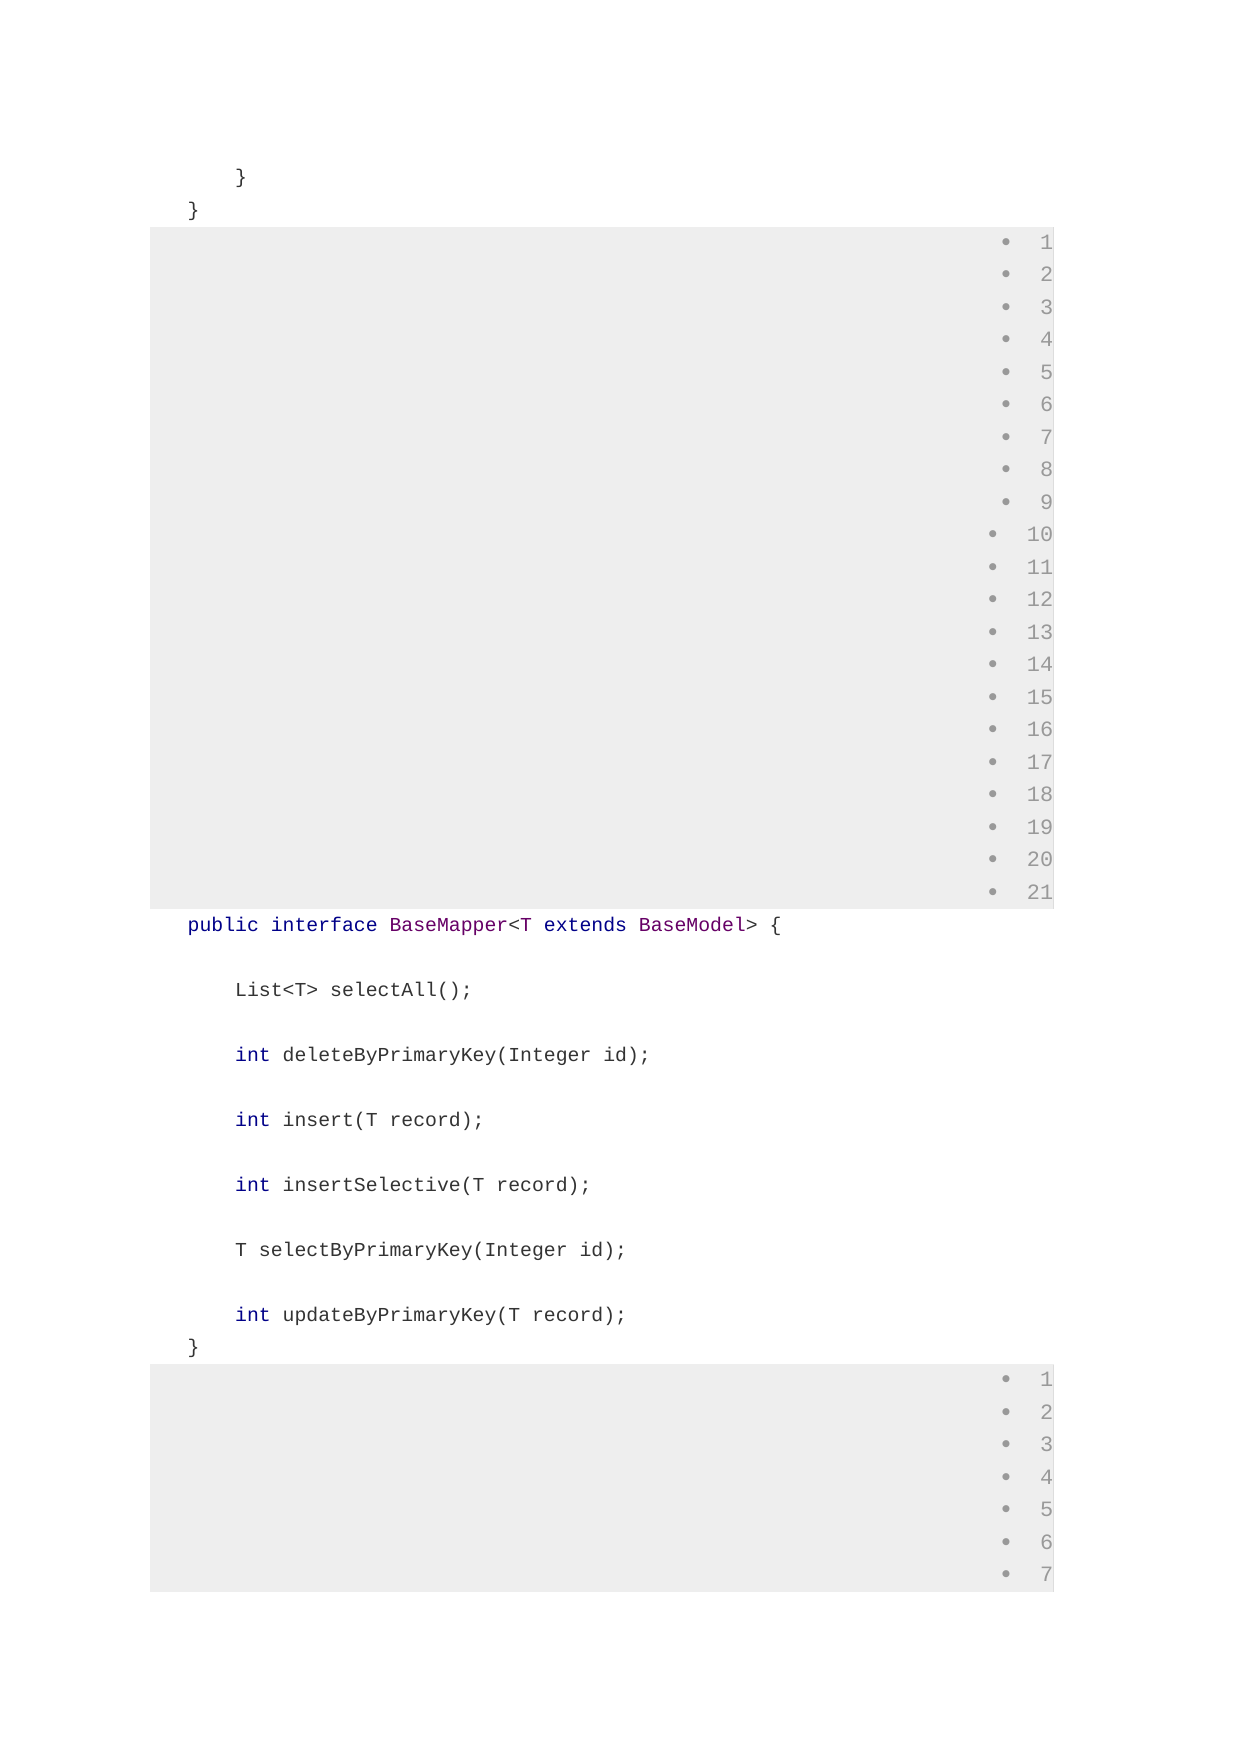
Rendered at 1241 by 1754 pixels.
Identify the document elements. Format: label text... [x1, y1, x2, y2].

text public interface BaseMapper<T extends BaseModel> { [187, 909, 1053, 942]
list 18 [150, 779, 1053, 812]
list 19 [150, 812, 1053, 844]
list 13 [150, 617, 1053, 649]
list 2 [150, 1397, 1053, 1429]
list 3 [150, 292, 1053, 324]
list 4 [150, 1462, 1053, 1494]
list 10 [150, 519, 1053, 552]
text int insert(T record); [187, 1104, 1053, 1137]
text List<T> selectAll(); [187, 974, 1053, 1007]
list 5 [150, 1494, 1053, 1527]
list 6 [150, 1527, 1053, 1559]
list 20 [150, 844, 1053, 877]
list 12 [150, 584, 1053, 617]
list 6 [150, 389, 1053, 422]
list 5 [150, 357, 1053, 389]
list 1 [150, 227, 1053, 259]
list 8 [150, 454, 1053, 487]
text T selectByPrimaryKey(Integer id); [187, 1234, 1053, 1267]
text int updateByPrimaryKey(T record); [187, 1299, 1053, 1332]
list 4 [150, 324, 1053, 357]
text } [187, 162, 1053, 194]
text int deleteByPrimaryKey(Integer id); [187, 1039, 1053, 1072]
list 9 [150, 487, 1053, 519]
list 15 [150, 682, 1053, 714]
list 17 [150, 747, 1053, 779]
list 3 [150, 1429, 1053, 1462]
list 14 [150, 649, 1053, 682]
list 11 [150, 552, 1053, 584]
list 2 [150, 259, 1053, 292]
list 1 [150, 1364, 1053, 1397]
list 16 [150, 714, 1053, 747]
text } [187, 194, 1053, 227]
text } [187, 1332, 1053, 1364]
list 21 [150, 877, 1053, 909]
text int insertSelective(T record); [187, 1169, 1053, 1202]
list 7 [150, 1559, 1053, 1592]
list 7 [150, 422, 1053, 454]
